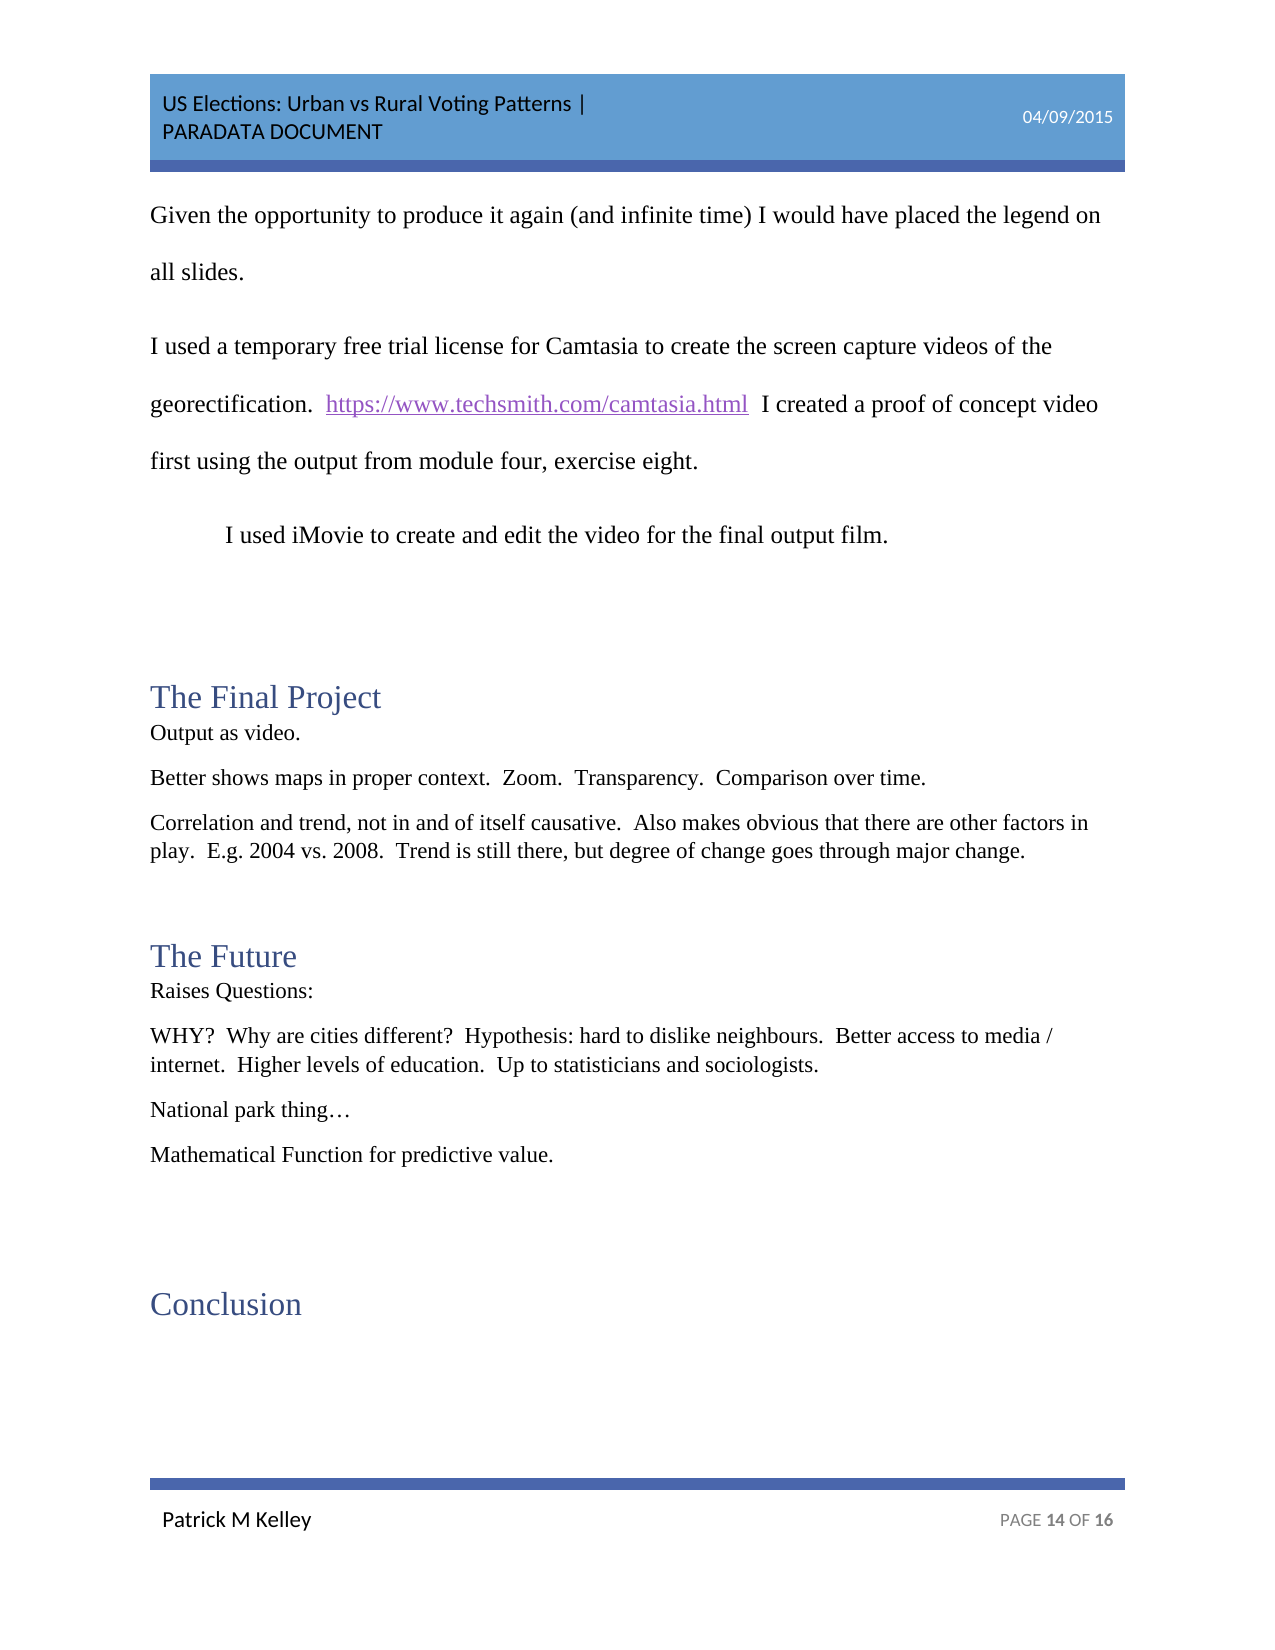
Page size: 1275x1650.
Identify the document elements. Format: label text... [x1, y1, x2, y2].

text Better shows maps in proper context. Zoom. Transparency. Comparison over time. [150, 764, 1125, 790]
text Output as video. [150, 719, 1125, 745]
text National park thing… [150, 1096, 1125, 1122]
text WHY? Why are cities different? Hypothesis: hard to dislike neighbours. Better access to media / internet. Higher levels of education. Up to statisticians and sociologists. [150, 1022, 1125, 1077]
subtitle Conclusion [150, 1284, 1125, 1323]
text Mathematical Function for predictive value. [150, 1141, 1125, 1167]
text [150, 200, 1125, 286]
subtitle The Future [150, 936, 1125, 974]
text I used a temporary free trial license for Camtasia to create the screen capture videos of the georectification. https://www.techsmith.com/camtasia.html I created a proof of concept video first using the output from module four, exercise eight. [150, 331, 1125, 475]
subtitle The Final Project [150, 677, 1125, 716]
text I used iMovie to create and edit the video for the final output film. [150, 521, 1125, 549]
text Correlation and trend, not in and of itself causative. Also makes obvious that there are other factors in play. E.g. 2004 vs. 2008. Trend is still there, but degree of change goes through major change. [150, 809, 1125, 864]
text Raises Questions: [150, 977, 1125, 1003]
